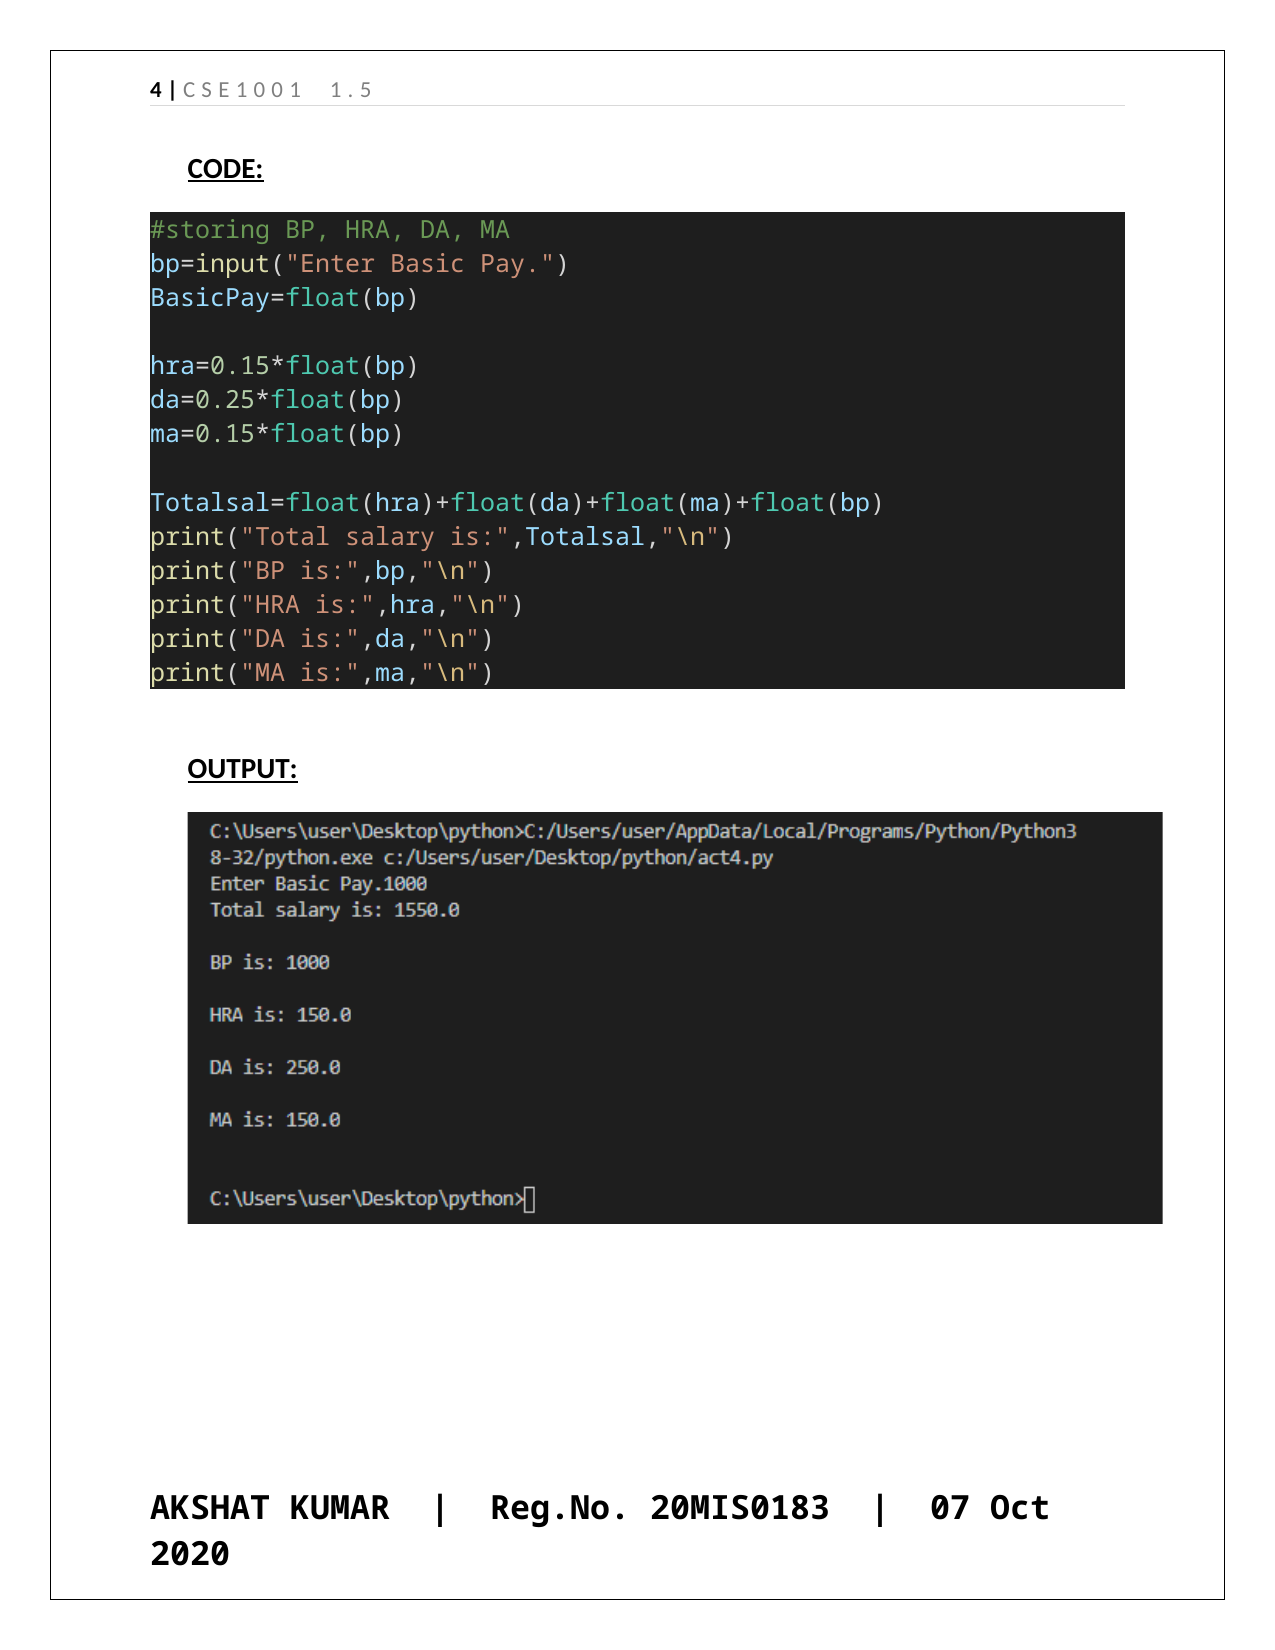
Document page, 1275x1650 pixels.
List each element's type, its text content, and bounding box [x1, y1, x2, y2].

text print("MA is:",ma,"\n") [150, 654, 1125, 689]
text bp=input("Enter Basic Pay.") [150, 246, 1125, 280]
text da=0.25*float(bp) [150, 382, 1125, 416]
text #storing BP, HRA, DA, MA [150, 212, 1125, 246]
text OUTPUT: [187, 750, 1125, 786]
text print("Total salary is:",Totalsal,"\n") [150, 518, 1125, 552]
text ma=0.15*float(bp) [150, 416, 1125, 450]
text hra=0.15*float(bp) [150, 348, 1125, 382]
text Totalsal=float(hra)+float(da)+float(ma)+float(bp) [150, 484, 1125, 518]
text print("BP is:",bp,"\n") [150, 552, 1125, 586]
text BasicPay=float(bp) [150, 280, 1125, 314]
picture [187, 812, 1163, 1224]
text print("HRA is:",hra,"\n") [150, 586, 1125, 621]
text CODE: [187, 150, 1125, 186]
text print("DA is:",da,"\n") [150, 621, 1125, 654]
